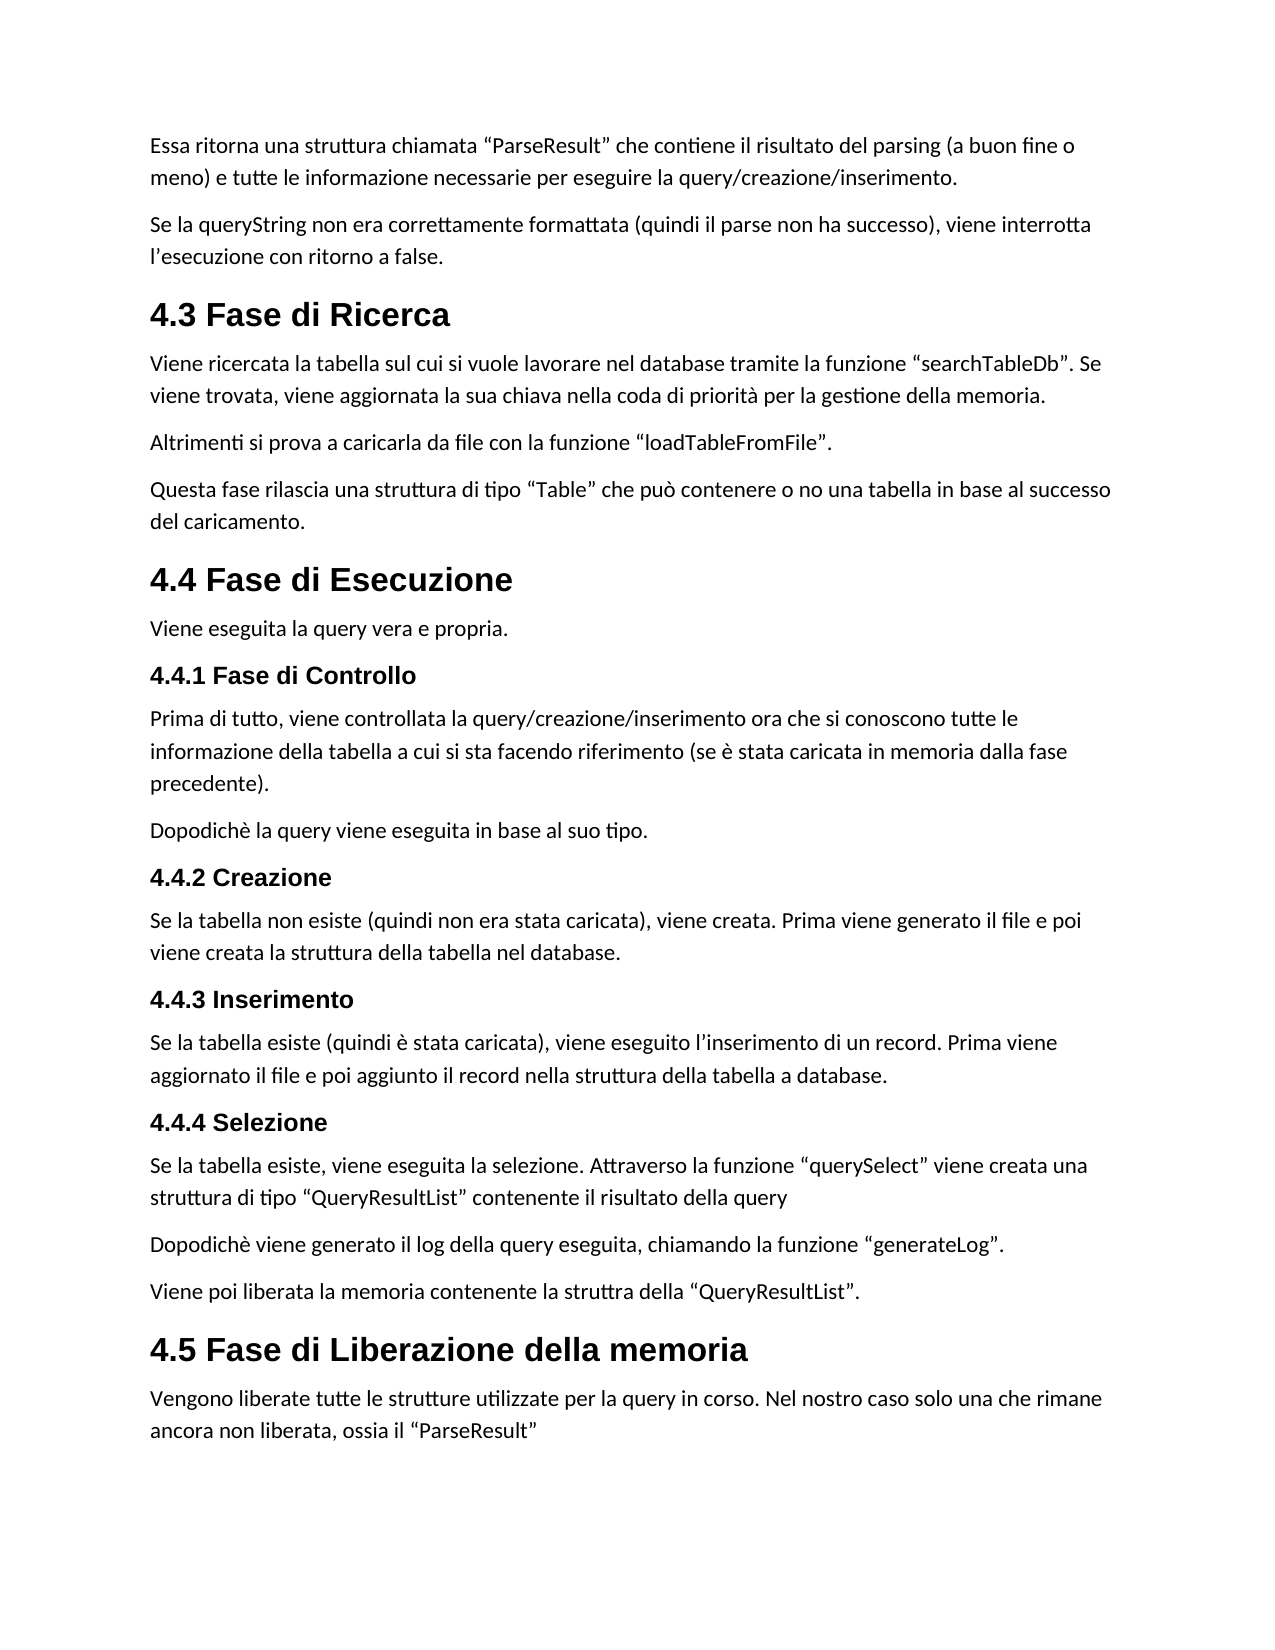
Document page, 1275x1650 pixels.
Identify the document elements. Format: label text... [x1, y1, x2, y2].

text Viene eseguita la query vera e propria. [150, 614, 1125, 642]
text Se la queryString non era correttamente formattata (quindi il parse non ha successo), viene interrotta l’esecuzione con ritorno a false. [150, 210, 1125, 270]
text Viene ricercata la tabella sul cui si vuole lavorare nel database tramite la funzione “searchTableDb”. Se viene trovata, viene aggiornata la sua chiava nella coda di priorità per la gestione della memoria. [150, 349, 1125, 409]
text Se la tabella non esiste (quindi non era stata caricata), viene creata. Prima viene generato il file e poi viene creata la struttura della tabella nel database. [150, 906, 1125, 966]
text Prima di tutto, viene controllata la query/creazione/inserimento ora che si conoscono tutte le informazione della tabella a cui si sta facendo riferimento (se è stata caricata in memoria dalla fase precedente). [150, 704, 1125, 797]
text Questa fase rilascia una struttura di tipo “Table” che può contenere o no una tabella in base al successo del caricamento. [150, 475, 1125, 535]
text Dopodichè la query viene eseguita in base al suo tipo. [150, 816, 1125, 844]
text Se la tabella esiste, viene eseguita la selezione. Attraverso la funzione “querySelect” viene creata una struttura di tipo “QueryResultList” contenente il risultato della query [150, 1151, 1125, 1211]
text Se la tabella esiste (quindi è stata caricata), viene eseguito l’inserimento di un record. Prima viene aggiornato il file e poi aggiunto il record nella struttura della tabella a database. [150, 1028, 1125, 1089]
text Viene poi liberata la memoria contenente la struttra della “QueryResultList”. [150, 1277, 1125, 1305]
subtitle 4.3 Fase di Ricerca [150, 295, 1125, 334]
subtitle 4.4 Fase di Esecuzione [150, 560, 1125, 599]
subtitle 4.4.1 Fase di Controllo [150, 661, 1125, 690]
subtitle 4.4.4 Selezione [150, 1107, 1125, 1136]
subtitle 4.5 Fase di Liberazione della memoria [150, 1330, 1125, 1368]
subtitle 4.4.3 Inserimento [150, 985, 1125, 1014]
text Altrimenti si prova a caricarla da file con la funzione “loadTableFromFile”. [150, 428, 1125, 456]
subtitle 4.4.2 Creazione [150, 862, 1125, 891]
text Vengono liberate tutte le strutture utilizzate per la query in corso. Nel nostro caso solo una che rimane ancora non liberata, ossia il “ParseResult” [150, 1384, 1125, 1444]
text Essa ritorna una struttura chiamata “ParseResult” che contiene il risultato del parsing (a buon fine o meno) e tutte le informazione necessarie per eseguire la query/creazione/inserimento. [150, 131, 1125, 191]
text Dopodichè viene generato il log della query eseguita, chiamando la funzione “generateLog”. [150, 1230, 1125, 1258]
